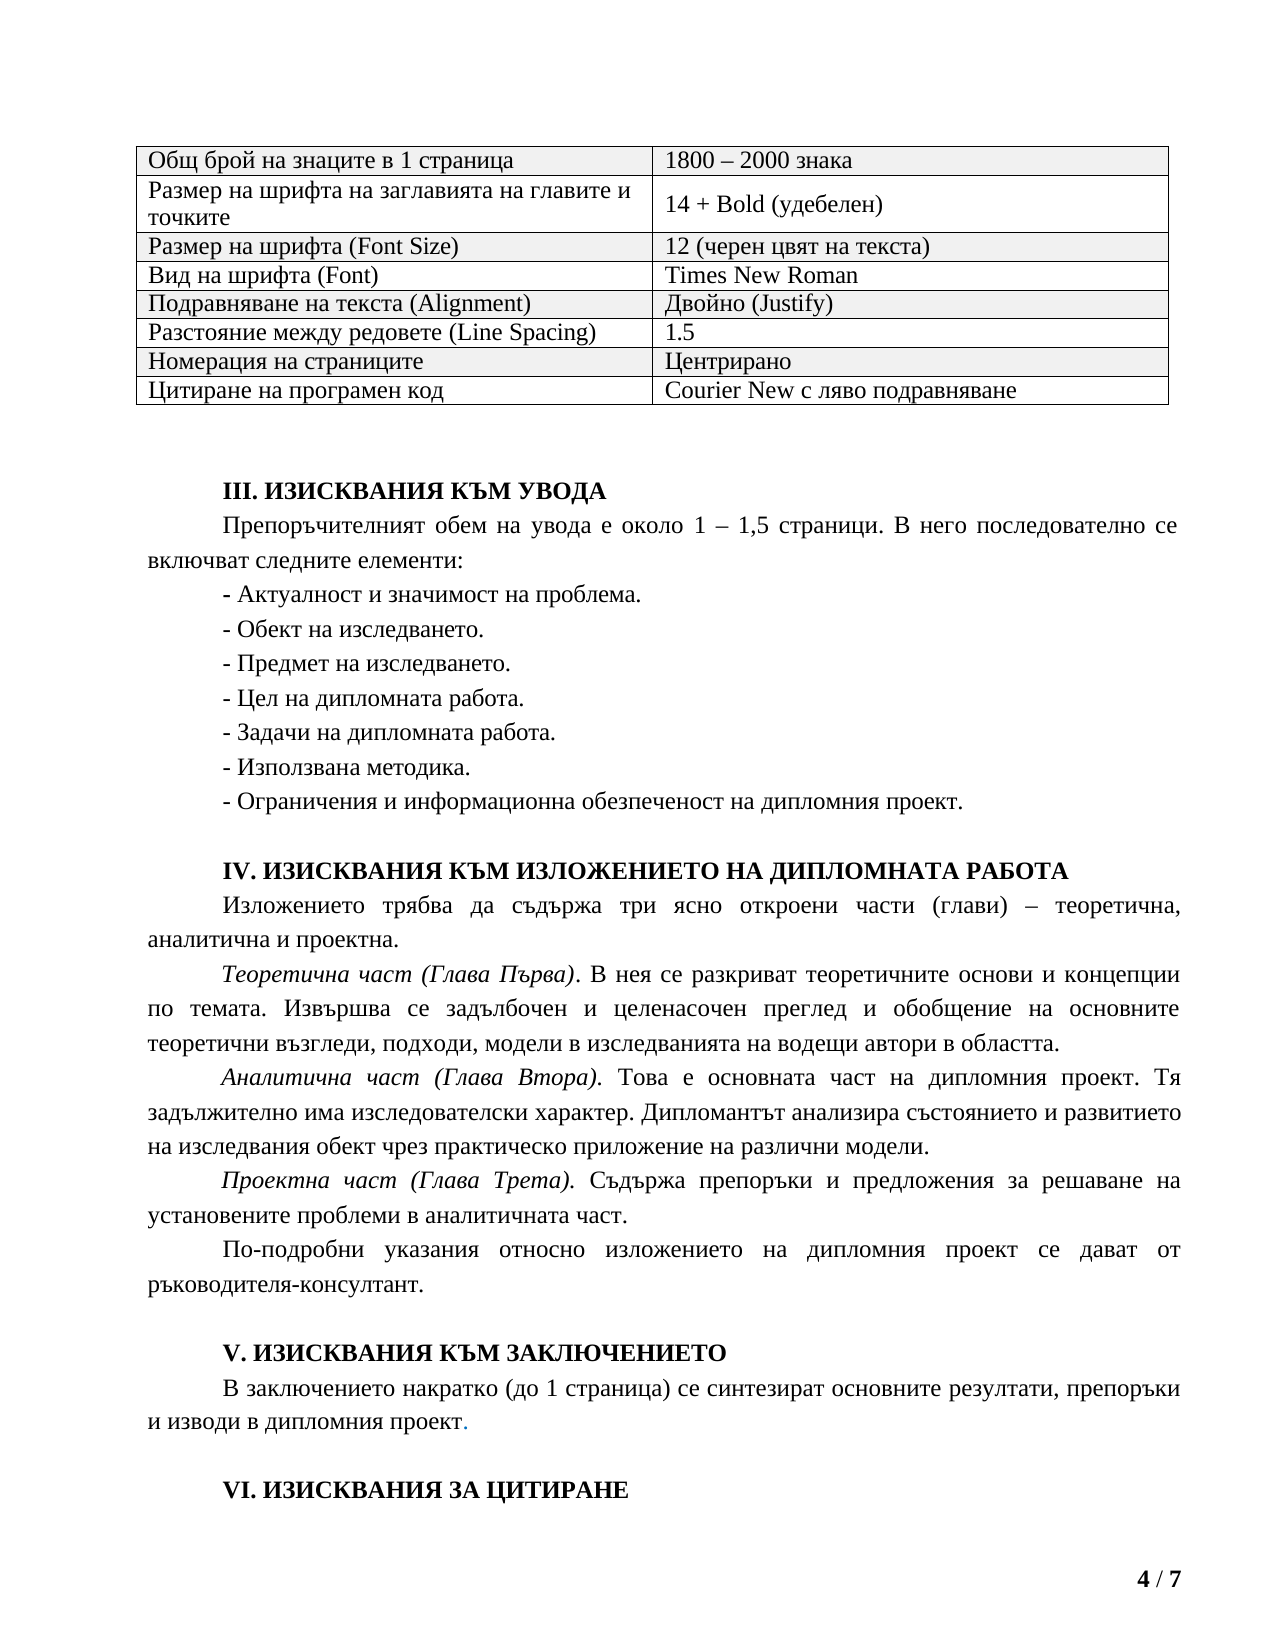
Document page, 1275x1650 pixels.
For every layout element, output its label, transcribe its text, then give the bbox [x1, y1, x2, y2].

list Цел на дипломната работа. [222, 683, 1194, 711]
table_cell Двойно (Justify) [653, 291, 1168, 318]
table_cell Courier New с ляво подравняване [653, 377, 1168, 404]
table_header 1800 – 2000 знака [653, 147, 1168, 175]
text Теоретична част (Глава Първа). В нея се разкриват теоретичните основи и концепции по темата. Извършва се задълбочен и целенасочен преглед и обобщение на основните теоретични възгледи, подходи, модели в изследванията на водещи автори в областта. [147, 959, 1181, 1056]
table_cell Вид на шрифта (Font) [137, 262, 652, 289]
list ИЗИСКВАНИЯ КЪМ УВОДА [222, 476, 1194, 505]
text Препоръчителният обем на увода е около 1 – 1,5 страници. В него последователно се включват следните елементи: [147, 510, 1194, 573]
subtitle ИЗИСКВАНИЯ КЪМ ЗАКЛЮЧЕНИЕТО [222, 1338, 1194, 1367]
table_cell 1.5 [653, 319, 1168, 347]
table_cell Подравняване на текста (Alignment) [137, 291, 652, 318]
text В заключението накратко (до 1 страница) се синтезират основните резултати, препоръки и изводи в дипломния проект. [147, 1373, 1182, 1435]
table_cell Центрирано [653, 348, 1168, 376]
list Ограничения и информационна обезпеченост на дипломния проект. [222, 786, 1194, 815]
text По-подробни указания относно изложението на дипломния проект се дават от ръководителя-консултант. [147, 1234, 1181, 1298]
list Използвана методика. [222, 752, 1194, 780]
table_cell Times New Roman [653, 262, 1168, 289]
table_cell Номерация на страниците [137, 348, 652, 376]
table_cell 14 + Bold (удебелен) [653, 176, 1168, 232]
table_cell Разстояние между редовете (Line Spacing) [137, 319, 652, 347]
table_cell 12 (черен цвят на текста) [653, 233, 1168, 261]
list Задачи на дипломната работа. [222, 717, 1194, 746]
table_cell Размер на шрифта (Font Size) [137, 233, 652, 261]
subtitle ИЗИСКВАНИЯ КЪМ ИЗЛОЖЕНИЕТО НА ДИПЛОМНАТА РАБОТА [222, 856, 1194, 884]
table_cell Размер на шрифта на заглавията на главите и точките [137, 176, 652, 232]
subtitle ИЗИСКВАНИЯ ЗА ЦИТИРАНЕ [222, 1476, 1194, 1504]
list Предмет на изследването. [222, 648, 1194, 677]
table_cell Цитиране на програмен код [137, 377, 652, 404]
text Аналитична част (Глава Втора). Това е основната част на дипломния проект. Тя задължително има изследователски характер. Дипломантът анализира състоянието и развитието на изследвания обект чрез практическо приложение на различни модели. [147, 1062, 1182, 1160]
text Проектна част (Глава Трета). Съдържа препоръки и предложения за решаване на установените проблеми в аналитичната част. [147, 1166, 1181, 1229]
table_header Общ брой на знаците в 1 страница [137, 147, 652, 175]
text Изложението трябва да съдържа три ясно откроени части (глави) – теоретична, аналитична и проектна. [147, 890, 1182, 953]
list Актуалност и значимост на проблема. [222, 579, 1194, 608]
list Обект на изследването. [222, 614, 1194, 642]
